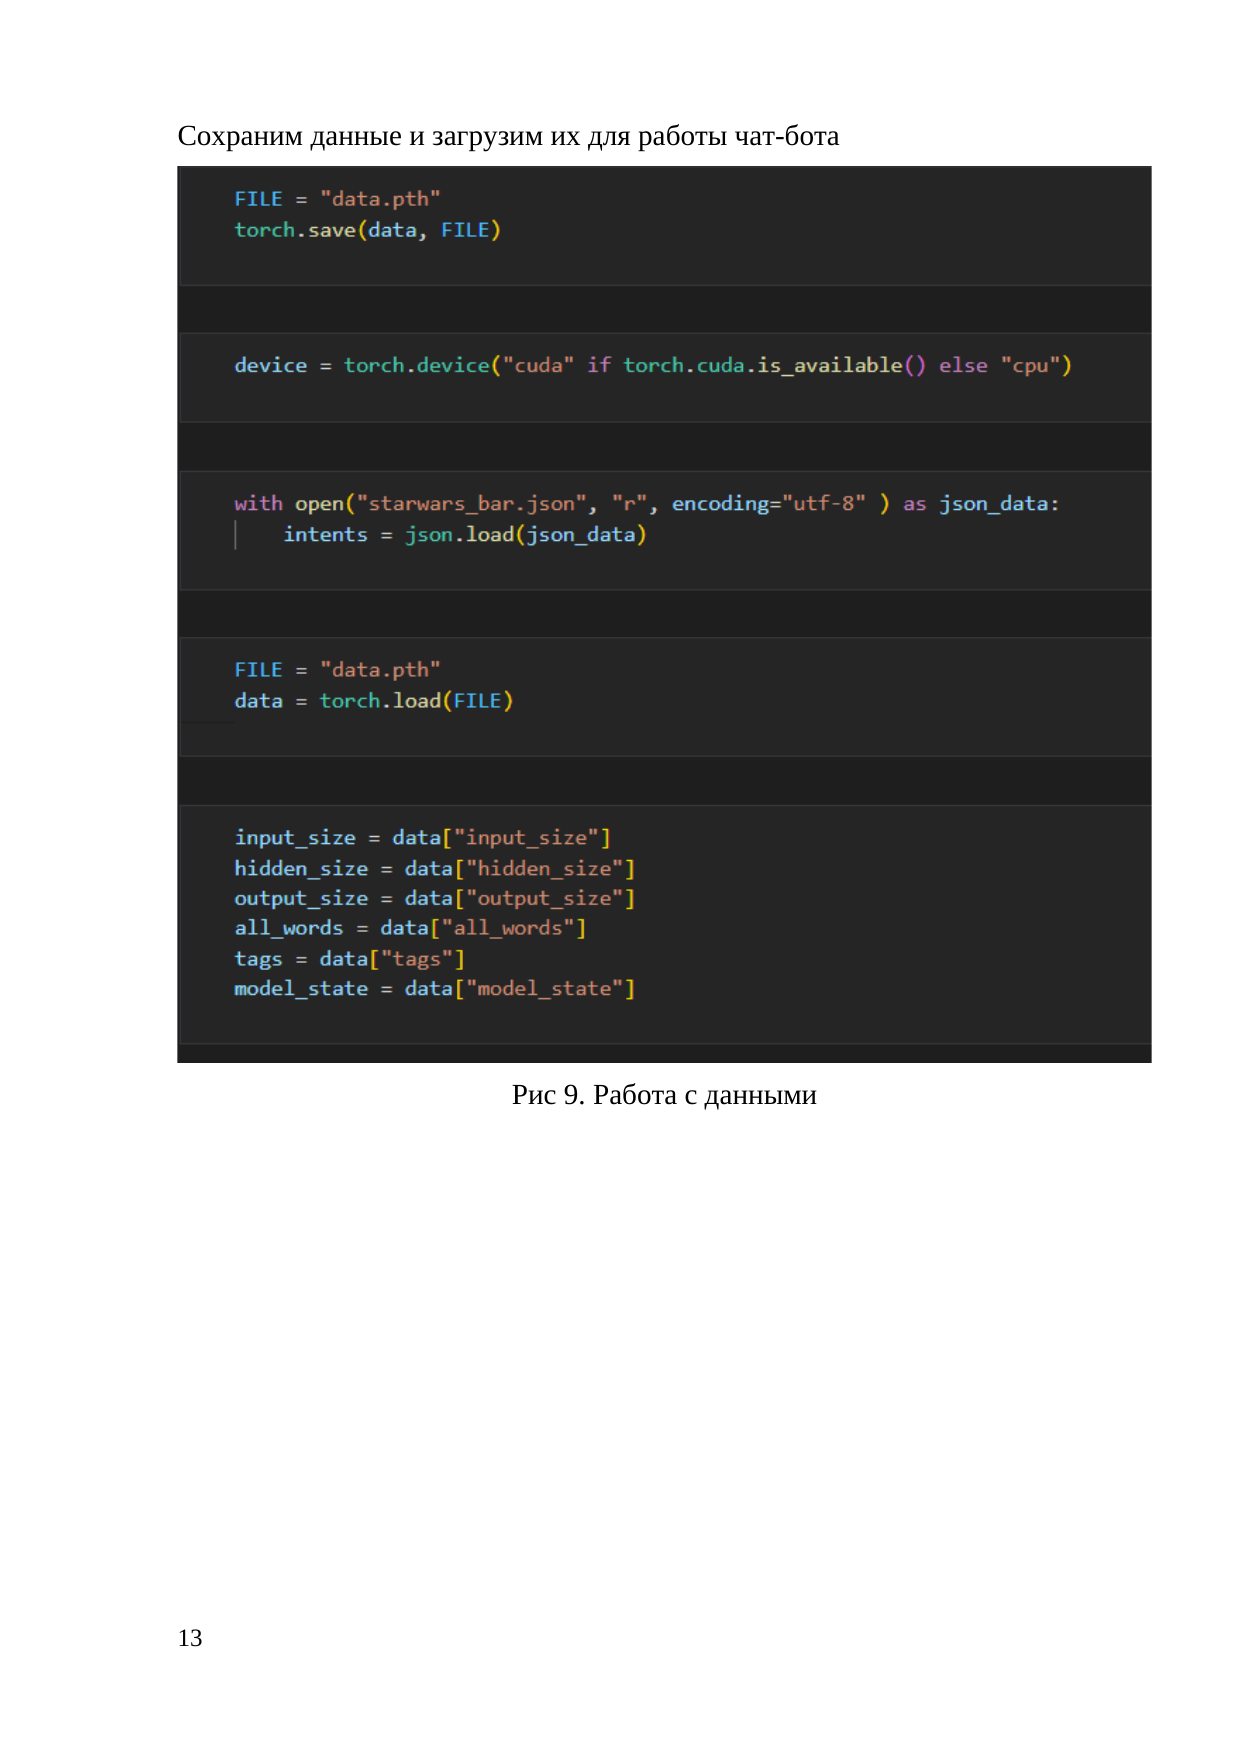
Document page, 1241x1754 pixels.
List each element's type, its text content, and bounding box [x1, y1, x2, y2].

text Рис 9. Работа с данными [177, 1077, 1152, 1111]
text Сохраним данные и загрузим их для работы чат-бота [177, 118, 1152, 166]
picture [177, 166, 1152, 1063]
